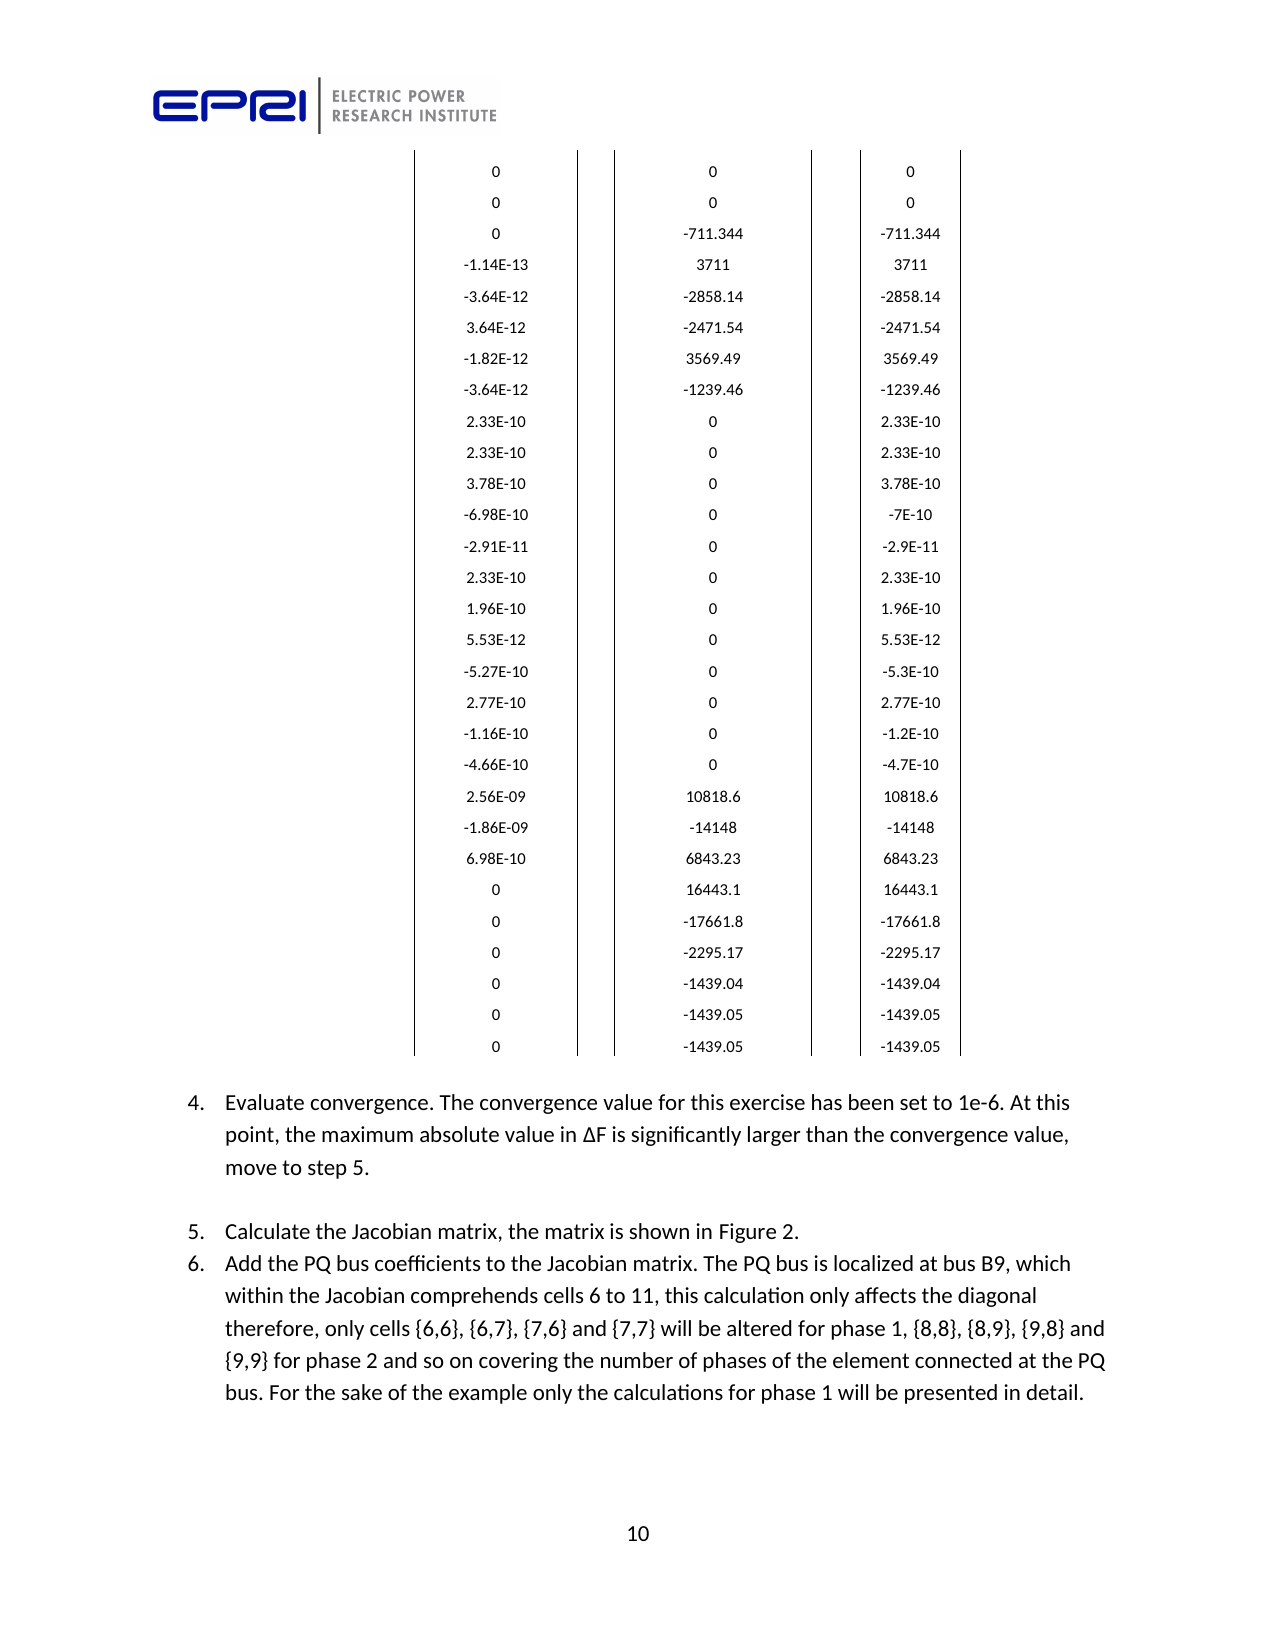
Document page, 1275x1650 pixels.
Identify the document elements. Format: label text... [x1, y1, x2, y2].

table_cell -14148 [861, 806, 960, 837]
table_cell 0 [615, 494, 811, 525]
table_cell 6843.23 [615, 838, 811, 869]
table_cell 0 [615, 681, 811, 712]
table_cell 2.33E-10 [861, 556, 960, 587]
table_cell -1239.46 [615, 369, 811, 400]
list Calculate the Jacobian matrix, the matrix is shown in Figure 2. [187, 1217, 1125, 1245]
table_cell 0 [615, 744, 811, 775]
table_cell 2.56E-09 [415, 775, 577, 806]
table_cell 3711 [861, 244, 960, 275]
table_cell 0 [615, 588, 811, 619]
table_cell 1.96E-10 [861, 588, 960, 619]
table_cell -711.344 [615, 213, 811, 244]
table_cell -4.7E-10 [861, 744, 960, 775]
table_cell 0 [415, 900, 577, 931]
table_cell 0 [415, 1025, 577, 1056]
table_cell -2471.54 [615, 306, 811, 337]
table_cell -1.16E-10 [415, 713, 577, 744]
table_cell 10818.6 [861, 775, 960, 806]
table_cell 0 [615, 713, 811, 744]
table_cell -1439.05 [861, 1025, 960, 1056]
table_cell 0 [615, 181, 811, 212]
table_cell 0 [615, 525, 811, 556]
table_cell -1439.05 [861, 994, 960, 1025]
table_cell 2.33E-10 [861, 400, 960, 431]
table_cell -2.9E-11 [861, 525, 960, 556]
table_cell 0 [615, 400, 811, 431]
table_cell 0 [615, 556, 811, 587]
table_cell 5.53E-12 [415, 619, 577, 650]
table_cell -1.2E-10 [861, 713, 960, 744]
picture [150, 75, 499, 137]
table_cell 0 [615, 150, 811, 181]
table_cell 2.33E-10 [415, 431, 577, 462]
table_cell 16443.1 [615, 869, 811, 900]
table_cell 6843.23 [861, 838, 960, 869]
table_cell 3.64E-12 [415, 306, 577, 337]
table_cell 1.96E-10 [415, 588, 577, 619]
table_cell 2.33E-10 [415, 400, 577, 431]
table_cell -5.27E-10 [415, 650, 577, 681]
list Evaluate convergence. The convergence value for this exercise has been set to 1e-6. At this point, the maximum absolute value in ΔF is significantly larger than the convergence value, move to step 5. [187, 1088, 1125, 1181]
table_cell -17661.8 [615, 900, 811, 931]
table_cell -1439.05 [615, 1025, 811, 1056]
table_cell -1.82E-12 [415, 338, 577, 369]
table_cell 0 [615, 463, 811, 494]
table_cell 2.33E-10 [861, 431, 960, 462]
table_cell 0 [415, 181, 577, 212]
table_cell 0 [861, 181, 960, 212]
table_cell -1439.04 [861, 963, 960, 994]
table_cell -1439.05 [615, 994, 811, 1025]
table_cell -1.14E-13 [415, 244, 577, 275]
table_cell -1239.46 [861, 369, 960, 400]
table_cell 0 [615, 619, 811, 650]
table_cell 0 [415, 213, 577, 244]
table_cell 2.77E-10 [861, 681, 960, 712]
table_cell -2858.14 [861, 275, 960, 306]
table_cell 2.77E-10 [415, 681, 577, 712]
table_cell -2295.17 [861, 931, 960, 962]
table_cell -17661.8 [861, 900, 960, 931]
table_cell 0 [861, 150, 960, 181]
table_cell -6.98E-10 [415, 494, 577, 525]
table_cell -2295.17 [615, 931, 811, 962]
table_cell 3.78E-10 [415, 463, 577, 494]
table_cell -2471.54 [861, 306, 960, 337]
table_cell 3.78E-10 [861, 463, 960, 494]
table_cell -1439.04 [615, 963, 811, 994]
table_cell 3711 [615, 244, 811, 275]
table_cell 0 [415, 869, 577, 900]
table_cell 3569.49 [615, 338, 811, 369]
table_cell 5.53E-12 [861, 619, 960, 650]
table_cell -5.3E-10 [861, 650, 960, 681]
table_cell 0 [615, 650, 811, 681]
table_cell -2858.14 [615, 275, 811, 306]
table_cell 10818.6 [615, 775, 811, 806]
table_cell -711.344 [861, 213, 960, 244]
list Add the PQ bus coefficients to the Jacobian matrix. The PQ bus is localized at bus B9, which within the Jacobian comprehends cells 6 to 11, this calculation only affects the diagonal therefore, only cells {6,6}, {6,7}, {7,6} and {7,7} will be altered for phase 1, {8,8}, {8,9}, {9,8} and {9,9} for phase 2 and so on covering the number of phases of the element connected at the PQ bus. For the sake of the example only the calculations for phase 1 will be presented in detail. [187, 1249, 1125, 1406]
table_cell 0 [615, 431, 811, 462]
table_cell 0 [415, 150, 577, 181]
table_cell 16443.1 [861, 869, 960, 900]
table_cell -2.91E-11 [415, 525, 577, 556]
table_cell 2.33E-10 [415, 556, 577, 587]
table_cell 0 [415, 994, 577, 1025]
table_cell -4.66E-10 [415, 744, 577, 775]
table_cell -3.64E-12 [415, 275, 577, 306]
table_cell -14148 [615, 806, 811, 837]
table_cell -7E-10 [861, 494, 960, 525]
table_cell 0 [415, 931, 577, 962]
table_cell 0 [415, 963, 577, 994]
table_cell 6.98E-10 [415, 838, 577, 869]
table_cell -3.64E-12 [415, 369, 577, 400]
table_cell -1.86E-09 [415, 806, 577, 837]
table_cell 3569.49 [861, 338, 960, 369]
